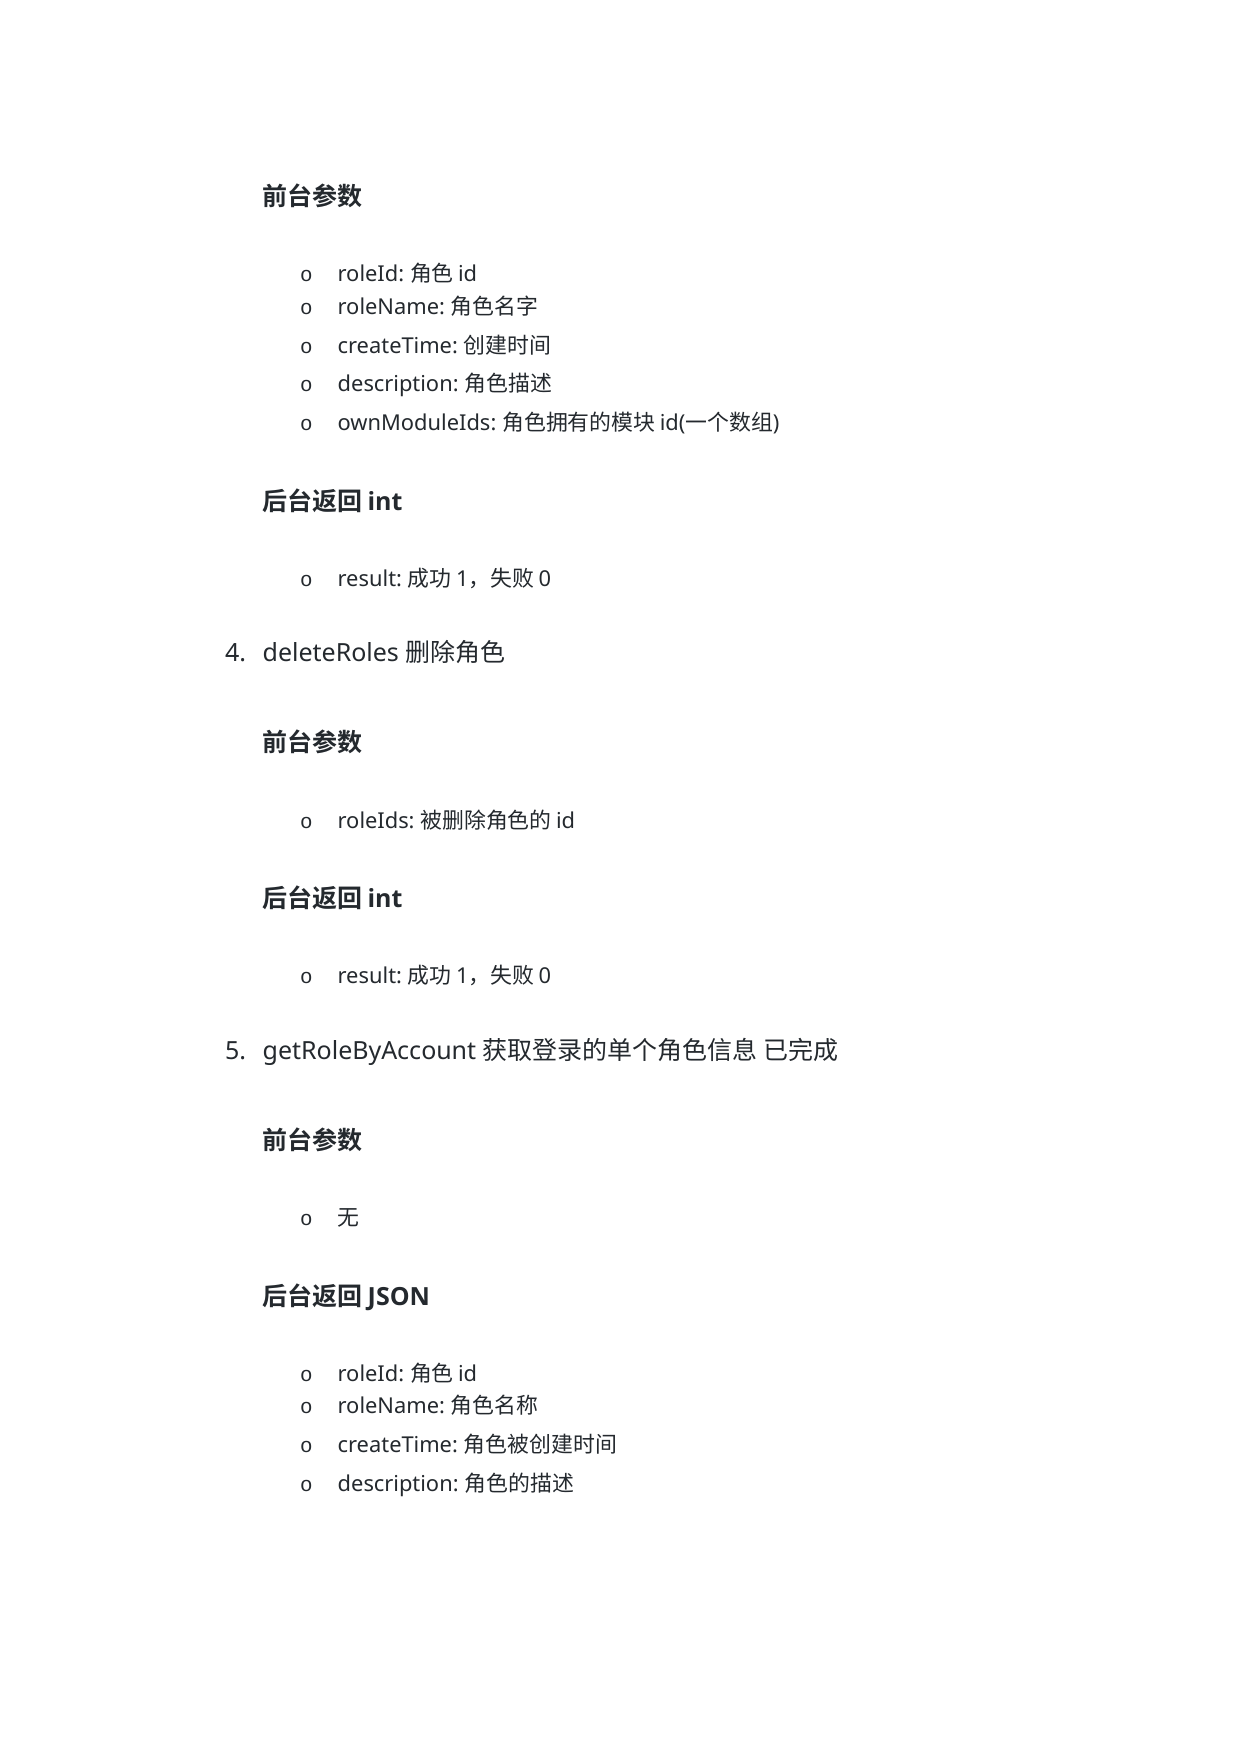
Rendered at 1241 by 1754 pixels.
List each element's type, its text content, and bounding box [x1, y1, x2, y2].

list roleId: 角色id [300, 1356, 1053, 1388]
list 无 [300, 1200, 1053, 1232]
text 后台返回int [262, 864, 1053, 929]
list createTime: 角色被创建时间 [300, 1427, 1053, 1459]
list roleIds: 被删除角色的id [300, 802, 1053, 835]
list roleName: 角色名字 [300, 289, 1053, 321]
list createTime: 创建时间 [300, 327, 1053, 360]
list result: 成功1，失败0 [300, 561, 1053, 593]
list roleName: 角色名称 [300, 1388, 1053, 1421]
list getRoleByAccount 获取登录的单个角色信息 已完成 [225, 1016, 1053, 1081]
list result: 成功1，失败0 [300, 958, 1053, 991]
text 前台参数 [262, 708, 1053, 773]
list description: 角色描述 [300, 366, 1053, 399]
text 后台返回int [262, 467, 1053, 532]
list roleId: 角色id [300, 256, 1053, 289]
list ownModuleIds: 角色拥有的模块id(一个数组) [300, 405, 1053, 437]
text 前台参数 [262, 162, 1053, 227]
list description: 角色的描述 [300, 1466, 1053, 1498]
text 后台返回JSON [262, 1262, 1053, 1327]
list deleteRoles 删除角色 [225, 618, 1053, 683]
text 前台参数 [262, 1106, 1053, 1171]
